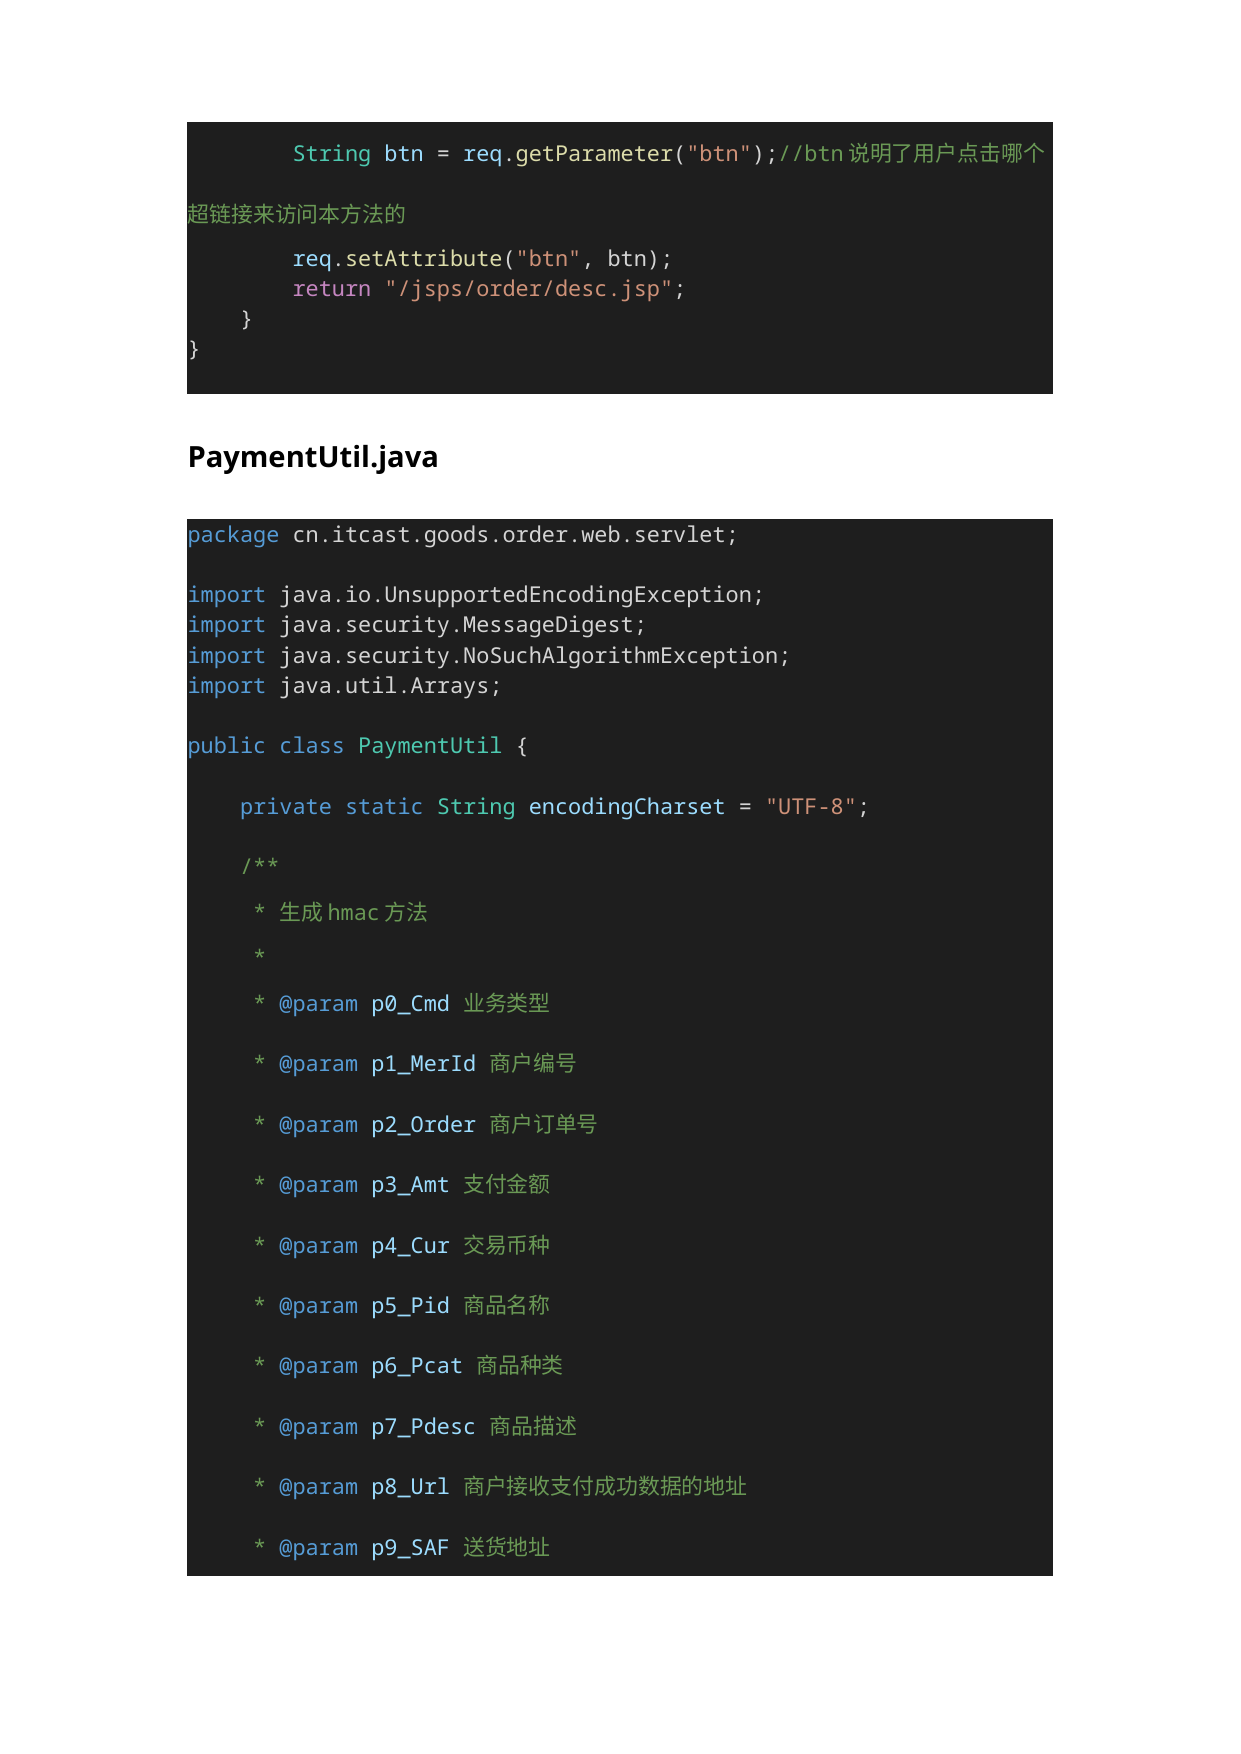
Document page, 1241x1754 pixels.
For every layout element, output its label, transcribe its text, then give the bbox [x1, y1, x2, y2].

text * @param p3_Amt 支付金额 [187, 1153, 1053, 1213]
text * @param p4_Cur 交易币种 [187, 1213, 1053, 1274]
text package cn.itcast.goods.order.web.servlet; [187, 519, 1053, 549]
text * @param p2_Order 商户订单号 [187, 1093, 1053, 1153]
text * @param p1_MerId 商户编号 [187, 1032, 1053, 1093]
text String btn = req.getParameter("btn");//btn说明了用户点击哪个超链接来访问本方法的 [187, 122, 1053, 243]
text return "/jsps/order/desc.jsp"; [187, 273, 1053, 303]
text public class PaymentUtil { [187, 730, 1053, 760]
text import java.security.MessageDigest; [187, 609, 1053, 639]
text /** [187, 851, 1053, 881]
text import java.security.NoSuchAlgorithmException; [187, 639, 1053, 670]
text * @param p6_Pcat 商品种类 [187, 1334, 1053, 1395]
text } [187, 303, 1053, 333]
text * @param p8_Url 商户接收支付成功数据的地址 [187, 1455, 1053, 1516]
text import java.util.Arrays; [187, 670, 1053, 700]
text * [187, 942, 1053, 972]
text * @param p0_Cmd 业务类型 [187, 972, 1053, 1032]
text private static String encodingCharset = "UTF-8"; [187, 791, 1053, 821]
text req.setAttribute("btn", btn); [187, 243, 1053, 273]
text * @param p5_Pid 商品名称 [187, 1274, 1053, 1334]
text import java.io.UnsupportedEncodingException; [187, 579, 1053, 609]
subtitle PaymentUtil.java [187, 426, 1053, 486]
text * @param p9_SAF 送货地址 [187, 1516, 1053, 1576]
text * 生成hmac方法 [187, 881, 1053, 942]
text * @param p7_Pdesc 商品描述 [187, 1395, 1053, 1455]
text } [187, 333, 1053, 363]
